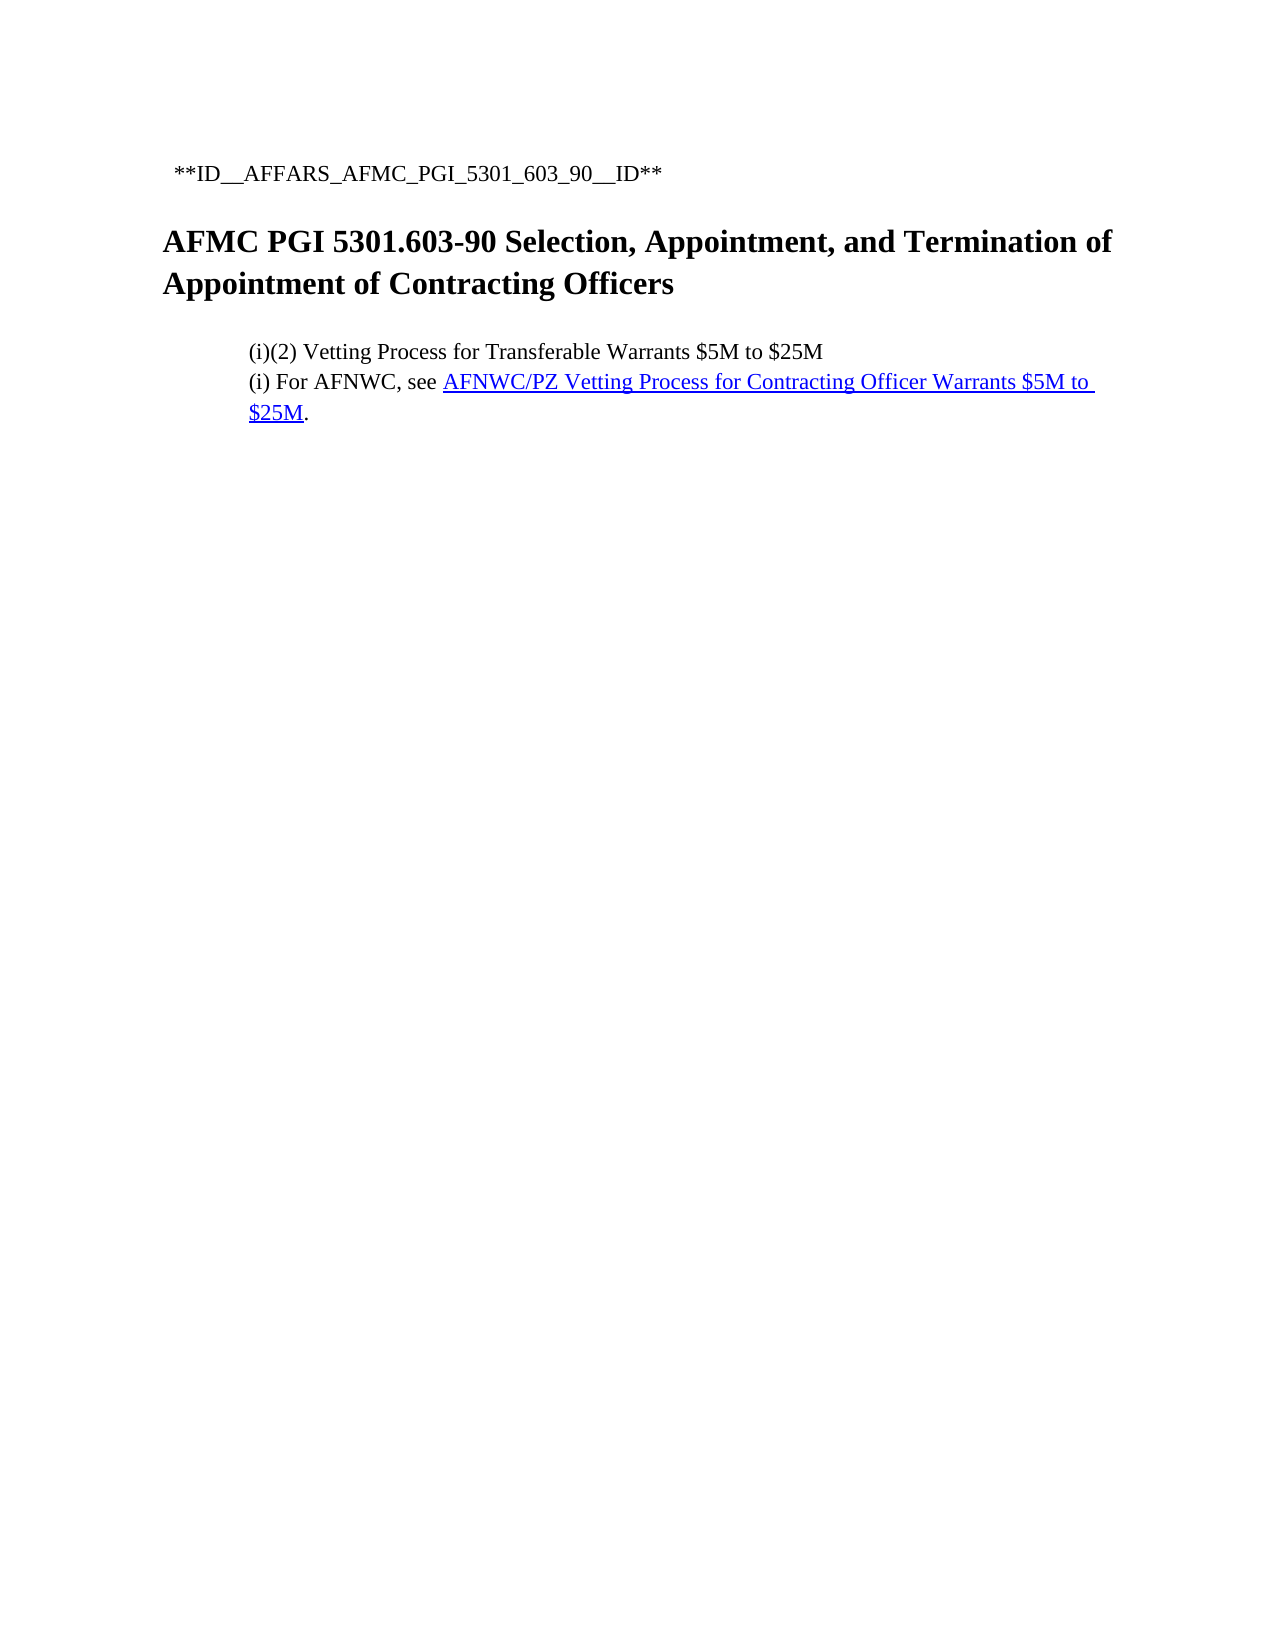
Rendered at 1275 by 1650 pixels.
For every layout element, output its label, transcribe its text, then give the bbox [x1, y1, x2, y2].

text (i)(2) Vetting Process for Transferable Warrants $5M to $25M [238, 328, 1135, 358]
subtitle AFMC PGI 5301.603-90 Selection, Appointment, and Termination of Appointment of Contracting Officers [162, 222, 1125, 302]
text **ID__AFFARS_AFMC_PGI_5301_603_90__ID** [163, 150, 1135, 197]
text (i) For AFNWC, see AFNWC/PZ Vetting Process for Contracting Officer Warrants $5M to $25M. [238, 358, 1135, 435]
